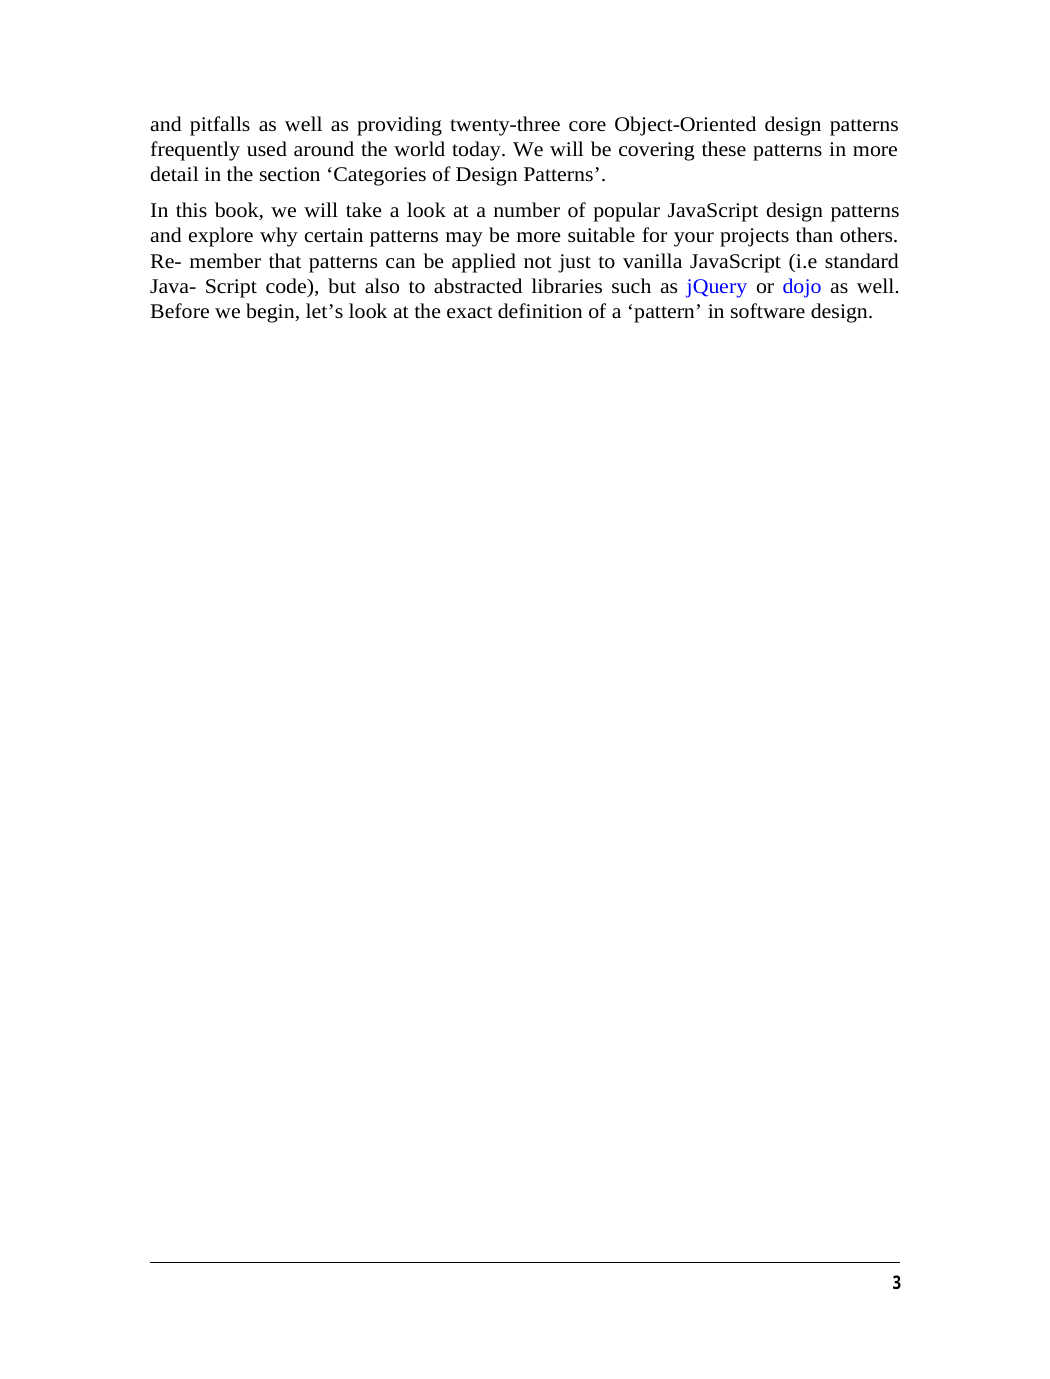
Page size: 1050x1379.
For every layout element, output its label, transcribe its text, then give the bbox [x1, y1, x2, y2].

text In this book, we will take a look at a number of popular JavaScript design patterns and explore why certain patterns may be more suitable for your projects than others. Re- member that patterns can be applied not just to vanilla JavaScript (i.e standard Java- Script code), but also to abstracted libraries such as jQuery or dojo as well. Before we begin, let’s look at the exact definition of a ‘pattern’ in software design. [150, 198, 900, 323]
text and pitfalls as well as providing twenty-three core Object-Oriented design patterns frequently used around the world today. We will be covering these patterns in more detail in the section ‘Categories of Design Patterns’. [150, 112, 900, 186]
